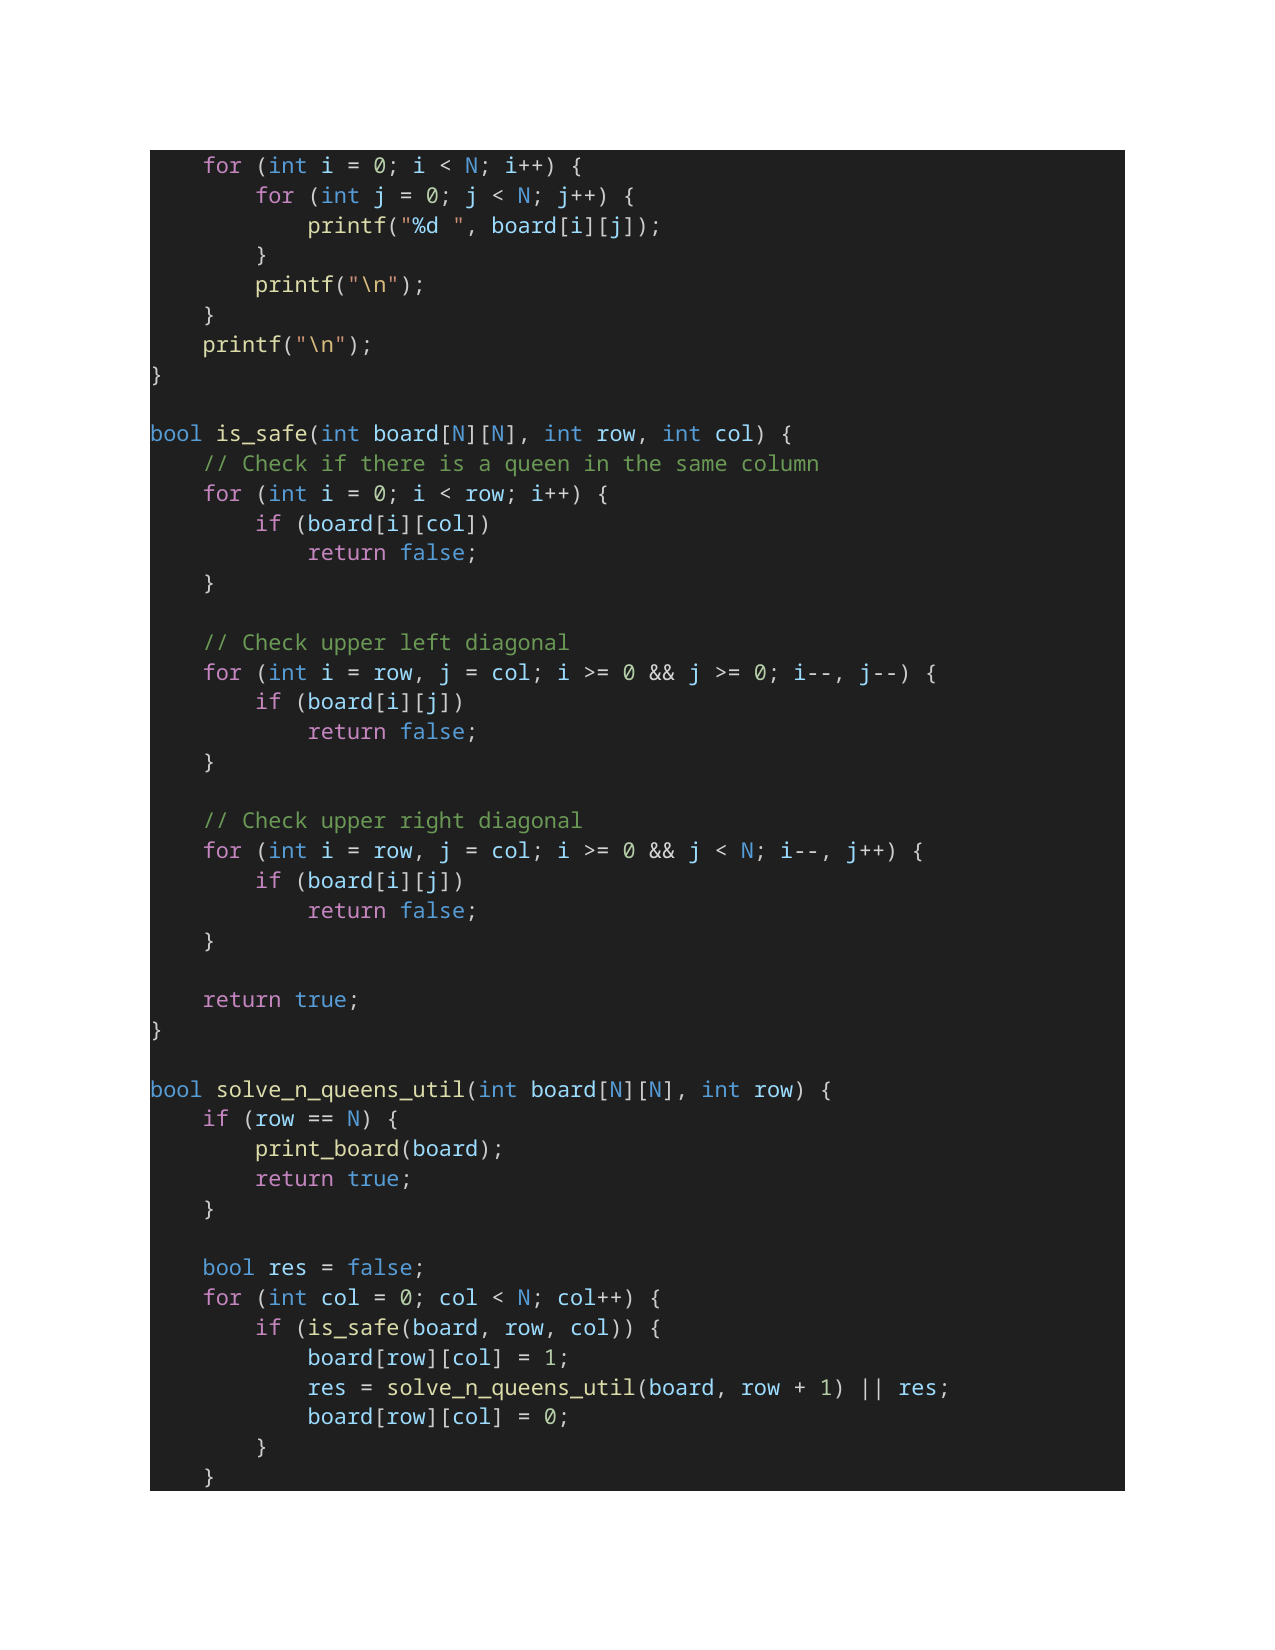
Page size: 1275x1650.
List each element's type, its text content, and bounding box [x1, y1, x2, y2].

text return false; [150, 895, 1125, 924]
text } [150, 1193, 1125, 1222]
text printf("%d ", board[i][j]); [150, 209, 1125, 239]
text return false; [150, 537, 1125, 567]
text for (int i = row, j = col; i >= 0 && j >= 0; i--, j--) { [150, 656, 1125, 686]
text // Check upper right diagonal [150, 805, 1125, 835]
text // Check upper left diagonal [150, 627, 1125, 656]
text for (int i = 0; i < N; i++) { [150, 150, 1125, 180]
text } [150, 567, 1125, 597]
text print_board(board); [150, 1133, 1125, 1163]
text // Check if there is a queen in the same column [150, 448, 1125, 478]
text printf("\n"); [150, 329, 1125, 358]
text } [150, 1461, 1125, 1491]
text bool res = false; [150, 1252, 1125, 1282]
text if (board[i][j]) [150, 865, 1125, 895]
text } [150, 746, 1125, 776]
text for (int j = 0; j < N; j++) { [150, 180, 1125, 209]
text } [150, 358, 1125, 388]
text board[row][col] = 0; [150, 1401, 1125, 1431]
text bool is_safe(int board[N][N], int row, int col) { [150, 418, 1125, 448]
text for (int col = 0; col < N; col++) { [150, 1282, 1125, 1312]
text return false; [150, 716, 1125, 746]
text return true; [150, 984, 1125, 1014]
text board[row][col] = 1; [150, 1342, 1125, 1371]
text } [150, 924, 1125, 954]
text return true; [150, 1163, 1125, 1193]
text for (int i = row, j = col; i >= 0 && j < N; i--, j++) { [150, 835, 1125, 865]
text if (is_safe(board, row, col)) { [150, 1312, 1125, 1342]
text if (row == N) { [150, 1103, 1125, 1133]
text } [150, 1014, 1125, 1044]
text } [150, 299, 1125, 329]
text bool solve_n_queens_util(int board[N][N], int row) { [150, 1073, 1125, 1103]
text if (board[i][j]) [150, 686, 1125, 716]
text res = solve_n_queens_util(board, row + 1) || res; [150, 1371, 1125, 1401]
text for (int i = 0; i < row; i++) { [150, 478, 1125, 507]
text } [150, 239, 1125, 269]
text if (board[i][col]) [150, 507, 1125, 537]
text printf("\n"); [150, 269, 1125, 299]
text } [150, 1431, 1125, 1461]
